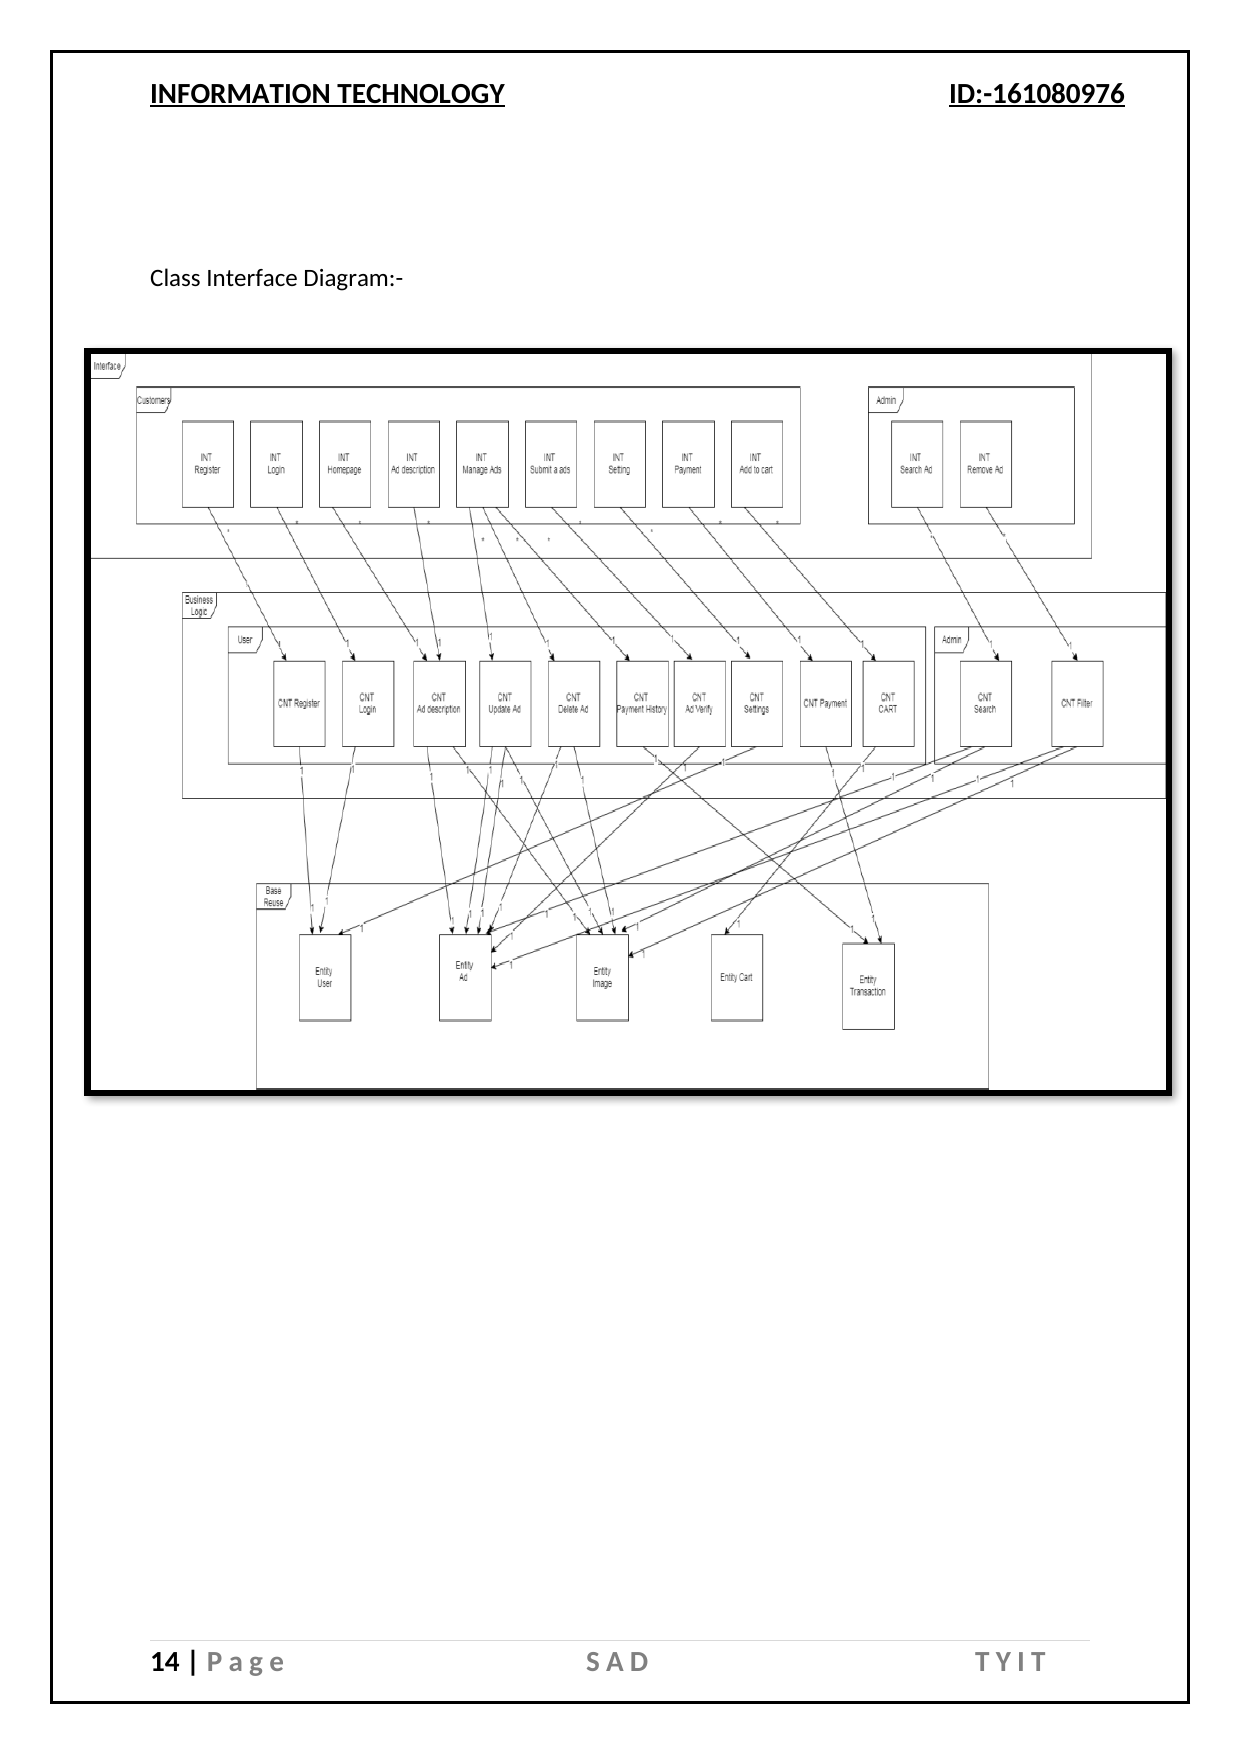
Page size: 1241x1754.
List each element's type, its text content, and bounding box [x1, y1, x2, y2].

text Class Interface Diagram:- [150, 262, 1090, 292]
picture [91, 354, 1166, 1090]
